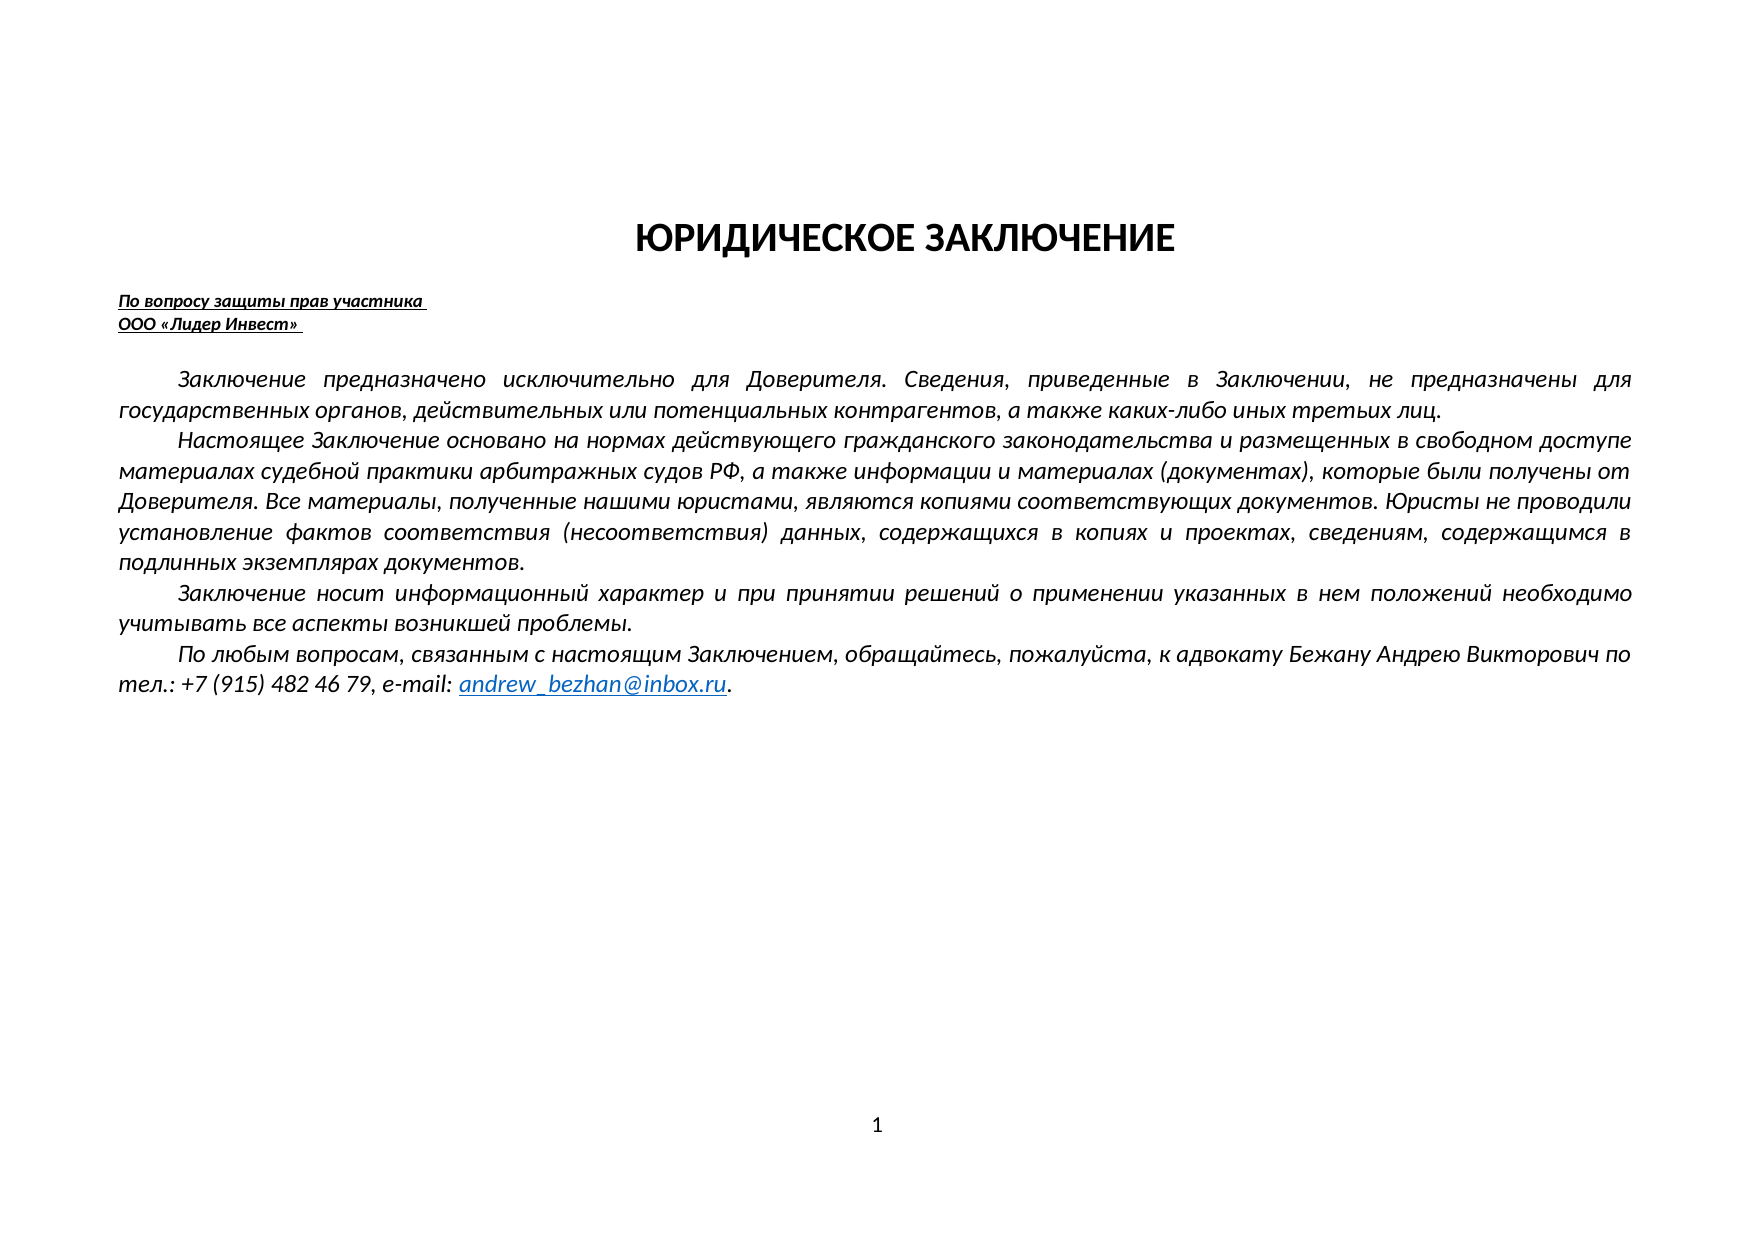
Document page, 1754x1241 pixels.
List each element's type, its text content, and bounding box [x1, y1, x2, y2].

text Настоящее Заключение основано на нормах действующего гражданского законодательства и размещенных в свободном доступе материалах судебной практики арбитражных судов РФ, а также информации и материалах (документах), которые были получены от Доверителя. Все материалы, полученные нашими юристами, являются копиями соответствующих документов. Юристы не проводили установление фактов соответствия (несоответствия) данных, содержащихся в копиях и проектах, сведениям, содержащимся в подлинных экземплярах документов. [118, 424, 1636, 577]
text По любым вопросам, связанным с настоящим Заключением, обращайтесь, пожалуйста, к адвокату Бежану Андрею Викторович по тел.: +7 (915) 482 46 79, e-mail: andrew_bezhan@inbox.ru. [118, 638, 1636, 699]
text ООО «Лидер Инвест» [118, 312, 502, 335]
text Заключение предназначено исключительно для Доверителя. Сведения, приведенные в Заключении, не предназначены для государственных органов, действительных или потенциальных контрагентов, а также каких-либо иных третьих лиц. [118, 363, 1636, 424]
text Заключение носит информационный характер и при принятии решений о применении указанных в нем положений необходимо учитывать все аспекты возникшей проблемы. [118, 577, 1636, 638]
text По вопросу защиты прав участника [118, 289, 502, 312]
text ЮРИДИЧЕСКОЕ ЗАКЛЮЧЕНИЕ [118, 211, 1636, 261]
